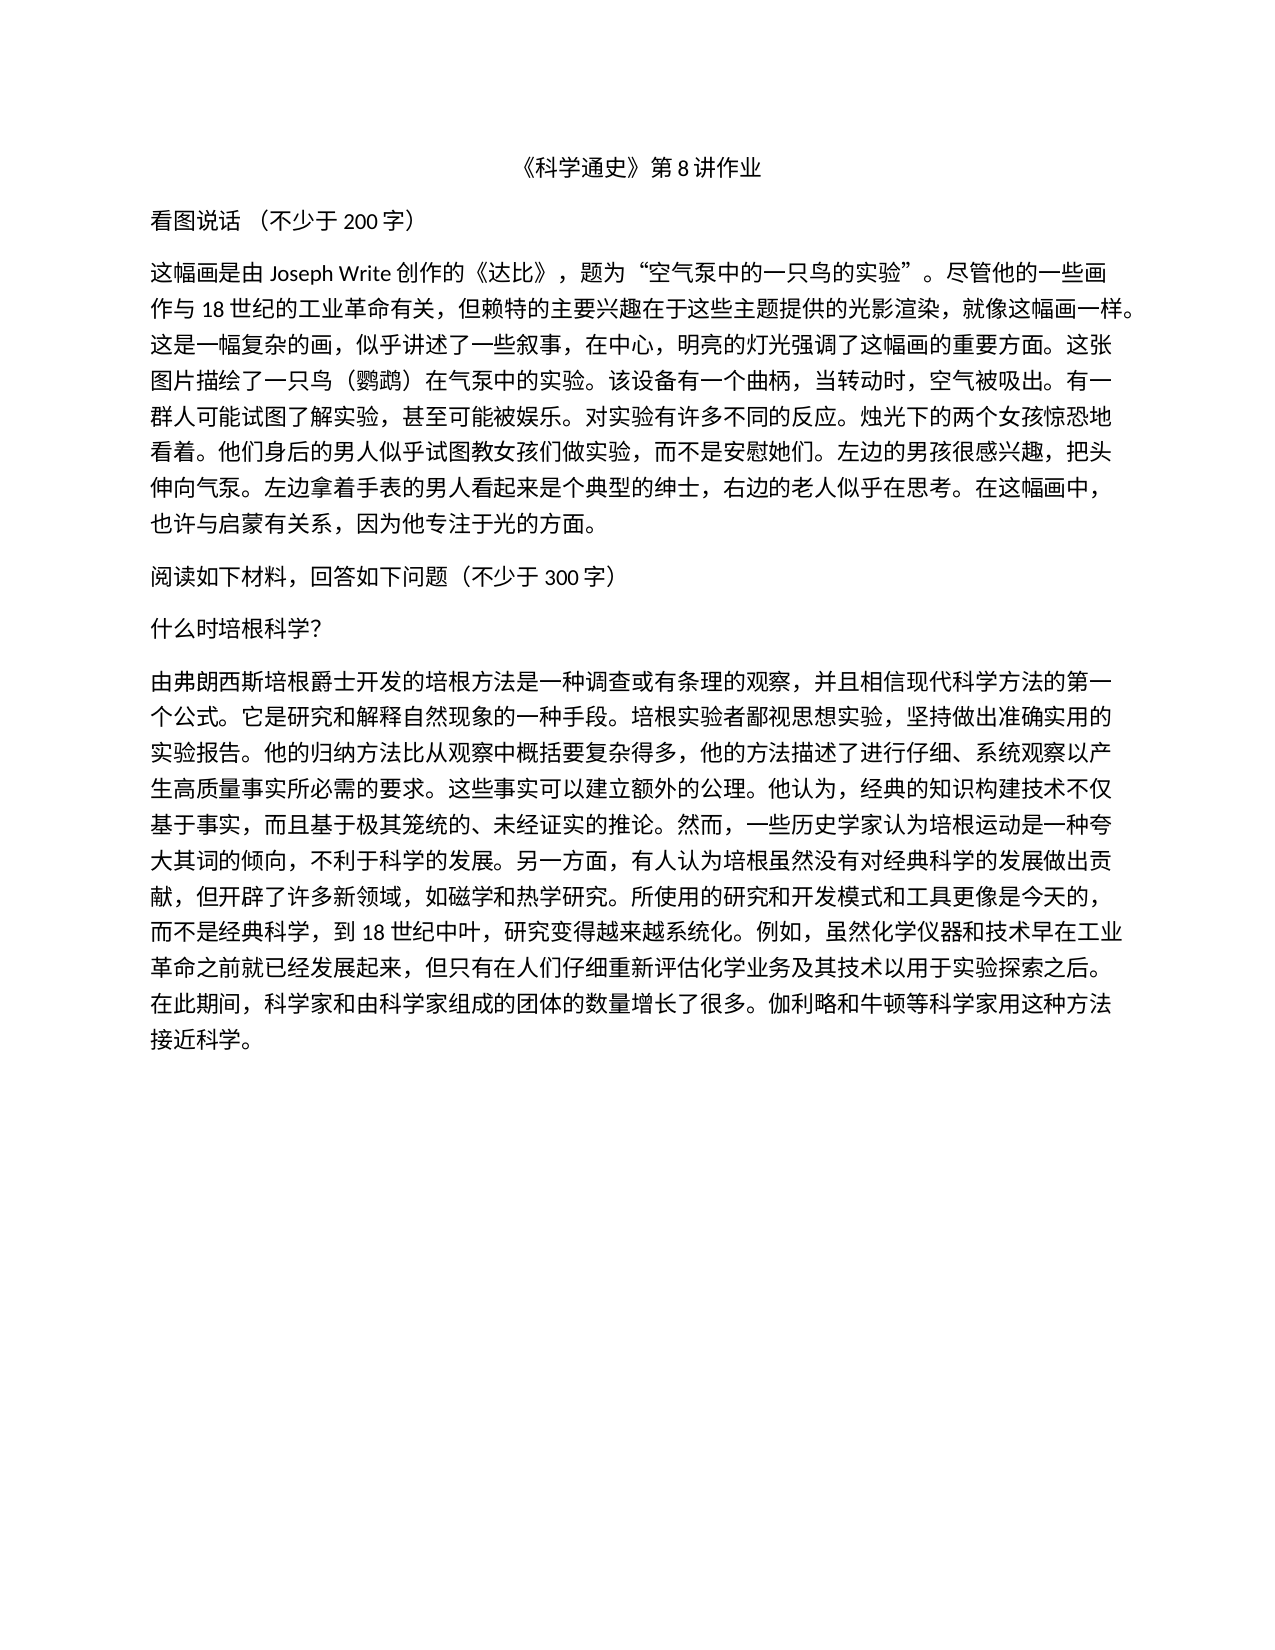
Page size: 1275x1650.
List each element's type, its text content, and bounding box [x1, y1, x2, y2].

text 这幅画是由 Joseph Write 创作的《达比》，题为“空气泵中的一只鸟的实验”。尽管他的一些画作与 18 世纪的工业革命有关，但赖特的主要兴趣在于这些主题提供的光影渲染，就像这幅画一样。这是一幅复杂的画，似乎讲述了一些叙事，在中心，明亮的灯光强调了这幅画的重要方面。这张图片描绘了一只鸟（鹦鹉）在气泵中的实验。该设备有一个曲柄，当转动时，空气被吸出。有一群人可能试图了解实验，甚至可能被娱乐。对实验有许多不同的反应。烛光下的两个女孩惊恐地看着。他们身后的男人似乎试图教女孩们做实验，而不是安慰她们。左边的男孩很感兴趣，把头伸向气泵。左边拿着手表的男人看起来是个典型的绅士，右边的老人似乎在思考。在这幅画中，也许与启蒙有关系，因为他专注于光的方面。 [150, 255, 1125, 539]
text 什么时培根科学？ [150, 611, 1125, 644]
text 《科学通史》第8讲作业 [150, 150, 1125, 183]
text 看图说话 （不少于200字） [150, 202, 1125, 236]
text 由弗朗西斯培根爵士开发的培根方法是一种调查或有条理的观察，并且相信现代科学方法的第一个公式。它是研究和解释自然现象的一种手段。培根实验者鄙视思想实验，坚持做出准确实用的实验报告。他的归纳方法比从观察中概括要复杂得多，他的方法描述了进行仔细、系统观察以产生高质量事实所必需的要求。这些事实可以建立额外的公理。他认为，经典的知识构建技术不仅基于事实，而且基于极其笼统的、未经证实的推论。然而，一些历史学家认为培根运动是一种夸大其词的倾向，不利于科学的发展。另一方面，有人认为培根虽然没有对经典科学的发展做出贡献，但开辟了许多新领域，如磁学和热学研究。所使用的研究和开发模式和工具更像是今天的，而不是经典科学，到 18 世纪中叶，研究变得越来越系统化。例如，虽然化学仪器和技术早在工业革命之前就已经发展起来，但只有在人们仔细重新评估化学业务及其技术以用于实验探索之后。在此期间，科学家和由科学家组成的团体的数量增长了很多。伽利略和牛顿等科学家用这种方法接近科学。 [150, 663, 1125, 1055]
text 阅读如下材料，回答如下问题（不少于300字） [150, 558, 1125, 592]
